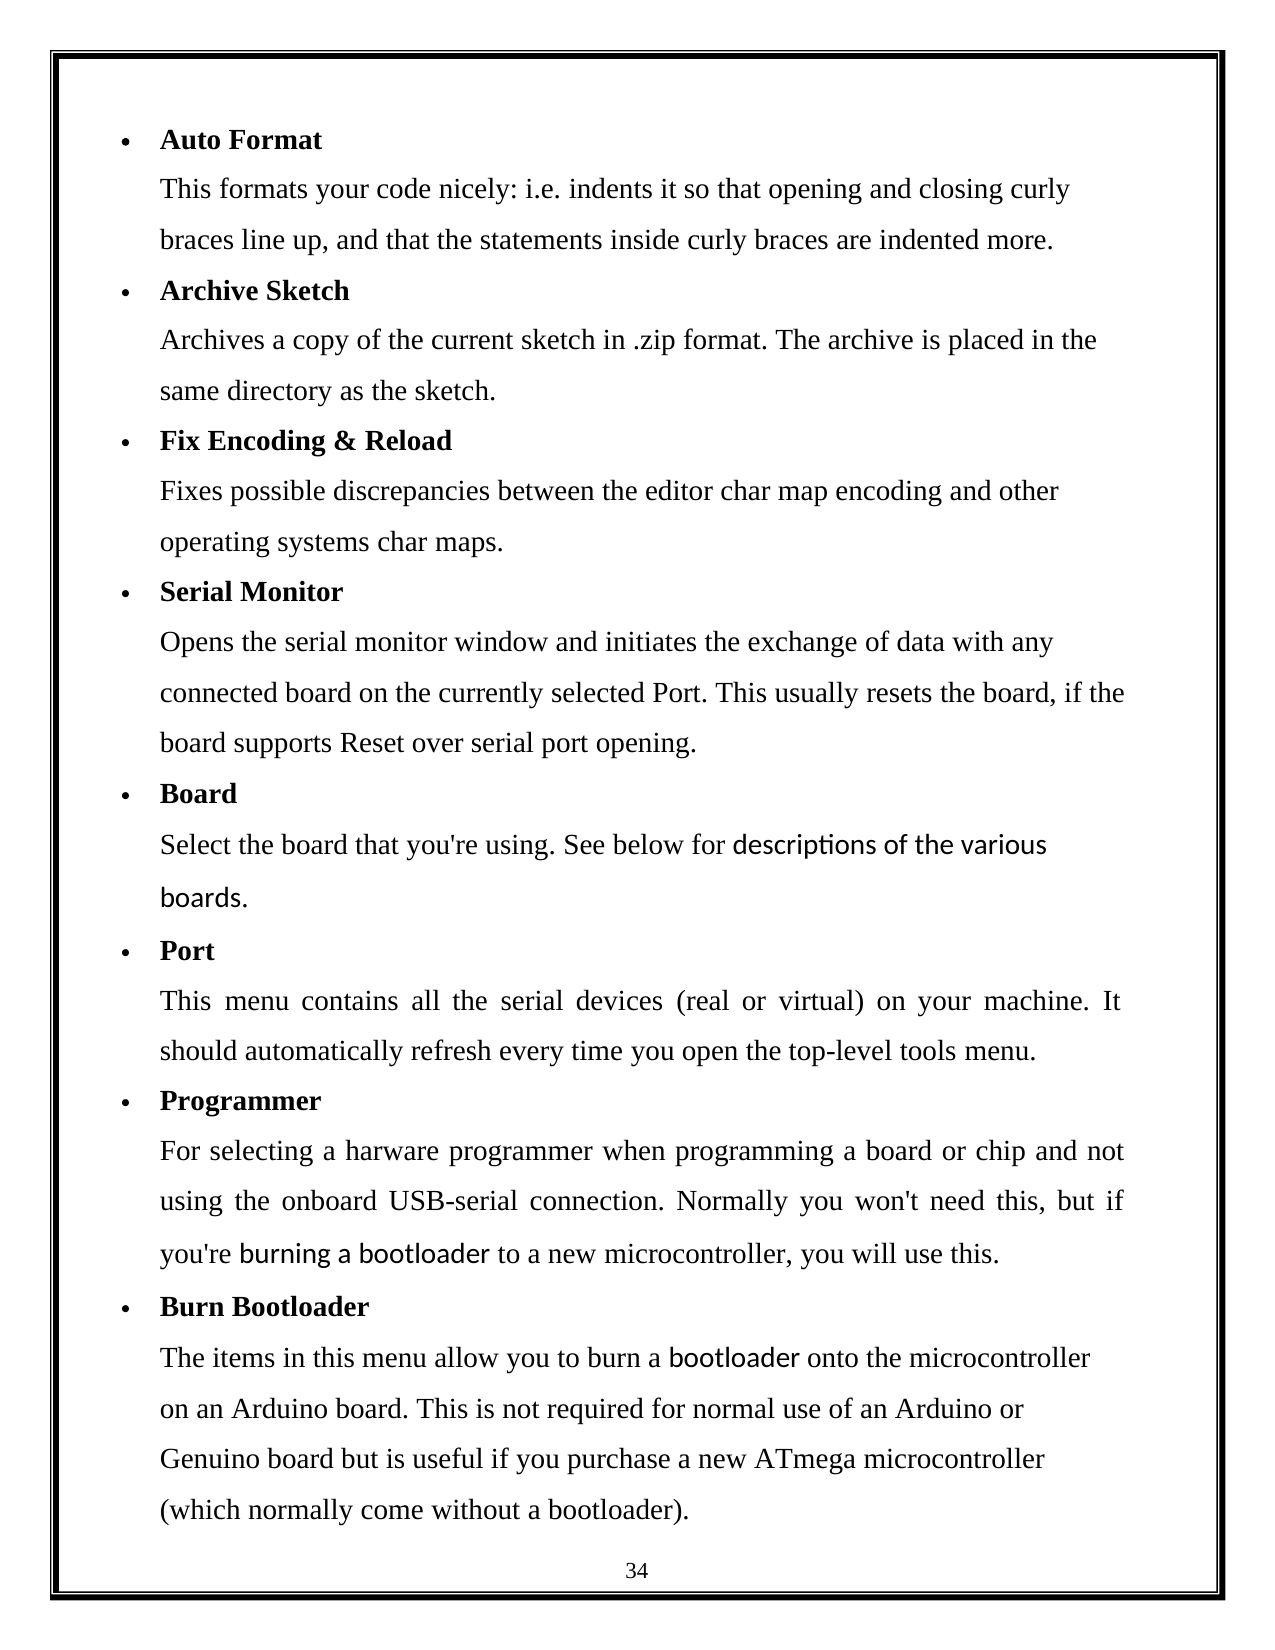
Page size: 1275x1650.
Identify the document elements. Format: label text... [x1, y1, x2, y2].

subtitle Burn Bootloader [122, 1289, 1202, 1322]
subtitle Programmer [122, 1083, 1202, 1117]
subtitle Board [122, 776, 1202, 809]
text Opens the serial monitor window and initiates the exchange of data with any connected board on the currently selected Port. This usually resets the board, if the board supports Reset over serial port opening. [159, 624, 1125, 758]
text For selecting a harware programmer when programming a board or chip and not using the onboard USB-serial connection. Normally you won't need this, but if you're burning a bootloader to a new microcontroller, you will use this. [159, 1133, 1125, 1271]
subtitle Archive Sketch [122, 273, 1202, 306]
text Select the board that you're using. See below for descriptions of the various boards. [159, 826, 1089, 915]
subtitle Serial Monitor [122, 574, 1202, 608]
subtitle Fix Encoding & Reload [122, 423, 1202, 457]
subtitle Port [122, 933, 1202, 967]
text Archives a copy of the current sketch in .zip format. The archive is placed in the same directory as the sketch. [159, 322, 1125, 406]
text This formats your code nicely: i.e. indents it so that opening and closing curly braces line up, and that the statements inside curly braces are indented more. [159, 171, 1089, 255]
list Auto Format [122, 122, 1202, 155]
text Fixes possible discrepancies between the editor char map encoding and other operating systems char maps. [159, 473, 1089, 557]
text This menu contains all the serial devices (real or virtual) on your machine. It should automatically refresh every time you open the top-level tools menu. [159, 983, 1125, 1066]
text The items in this menu allow you to burn a bootloader onto the microcontroller on an Arduino board. This is not required for normal use of an Arduino or Genuino board but is useful if you purchase a new ATmega microcontroller (which normally come without a bootloader). [159, 1339, 1092, 1525]
